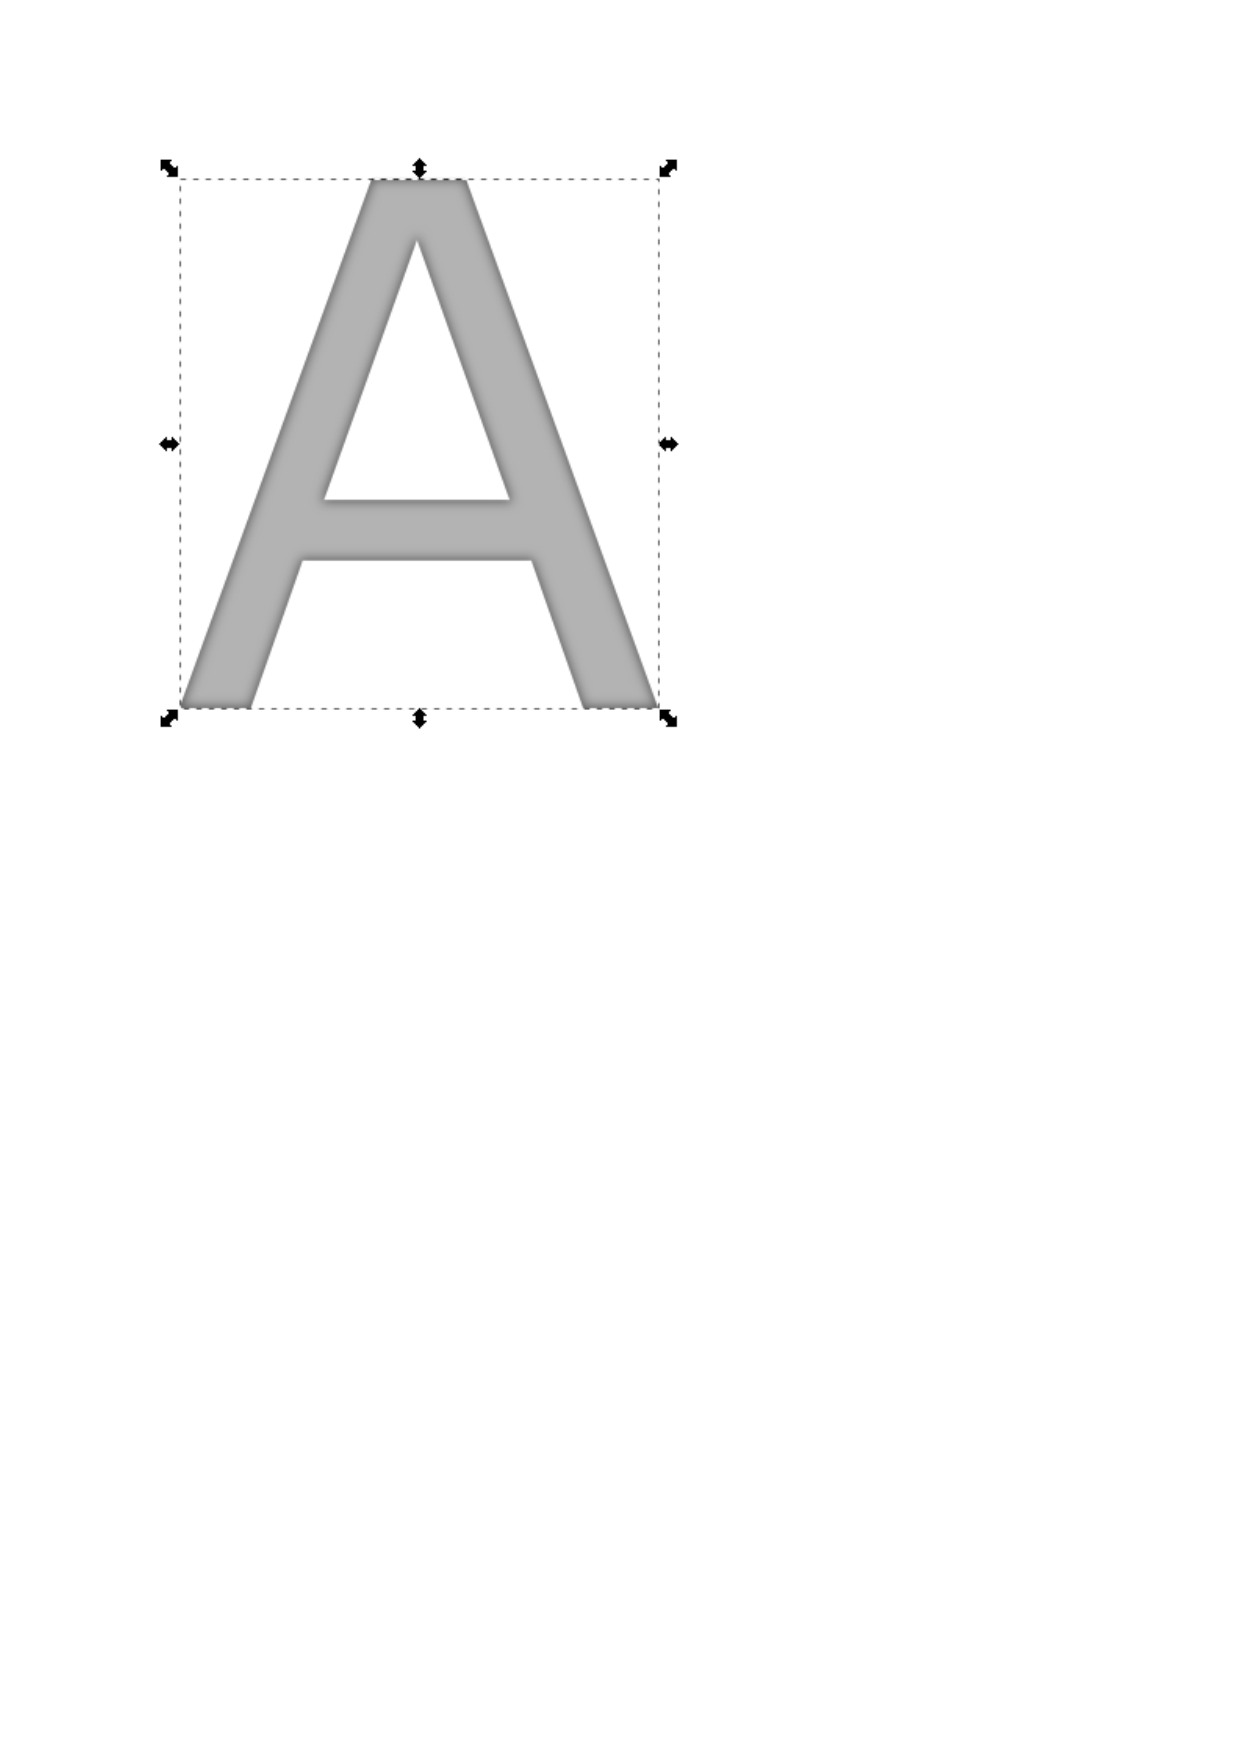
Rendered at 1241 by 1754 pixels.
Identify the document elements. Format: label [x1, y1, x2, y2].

picture [150, 150, 685, 735]
